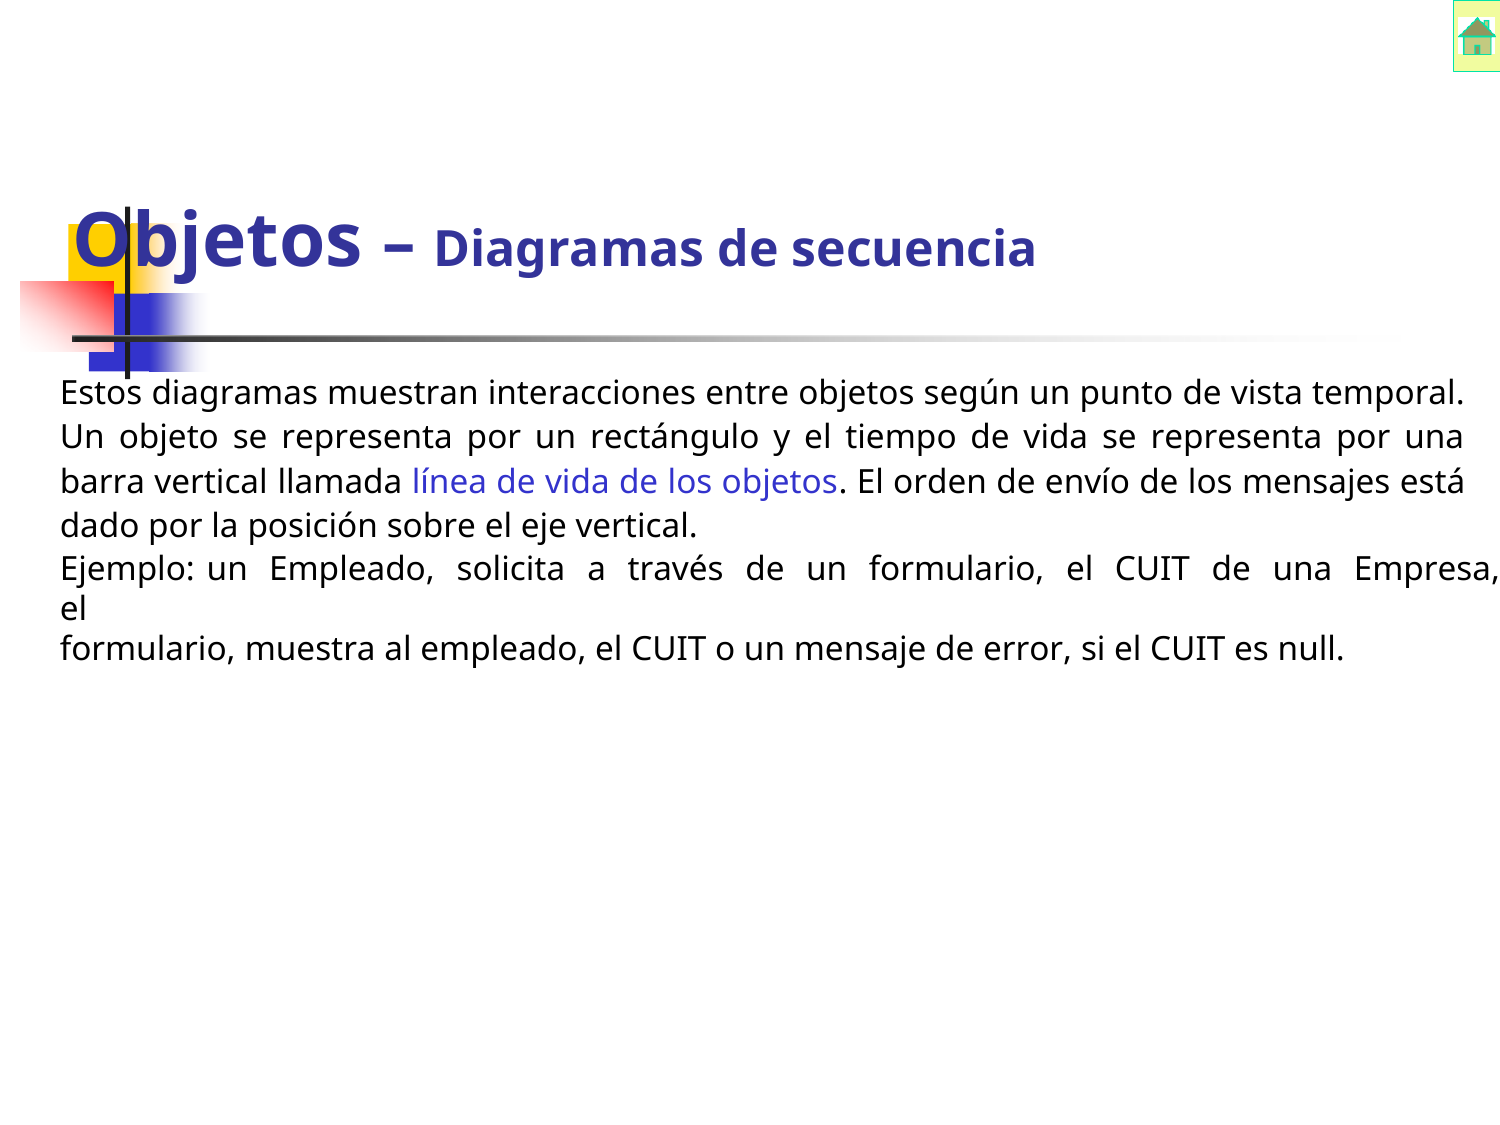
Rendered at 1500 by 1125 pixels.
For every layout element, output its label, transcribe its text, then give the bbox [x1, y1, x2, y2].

text formulario, muestra al empleado, el CUIT o un mensaje de error, si el CUIT es null. [59, 628, 1500, 668]
text Estos diagramas muestran interacciones entre objetos según un punto de vista temporal. Un objeto se representa por un rectángulo y el tiempo de vida se representa por una barra vertical llamada línea de vida de los objetos. El orden de envío de los mensajes está dado por la posición sobre el eje vertical. [59, 369, 1467, 548]
picture [149, 233, 165, 258]
picture [1458, 17, 1496, 55]
text Ejemplo: un Empleado, solicita a través de un formulario, el CUIT de una Empresa, el [59, 548, 1500, 628]
picture [20, 223, 1423, 369]
